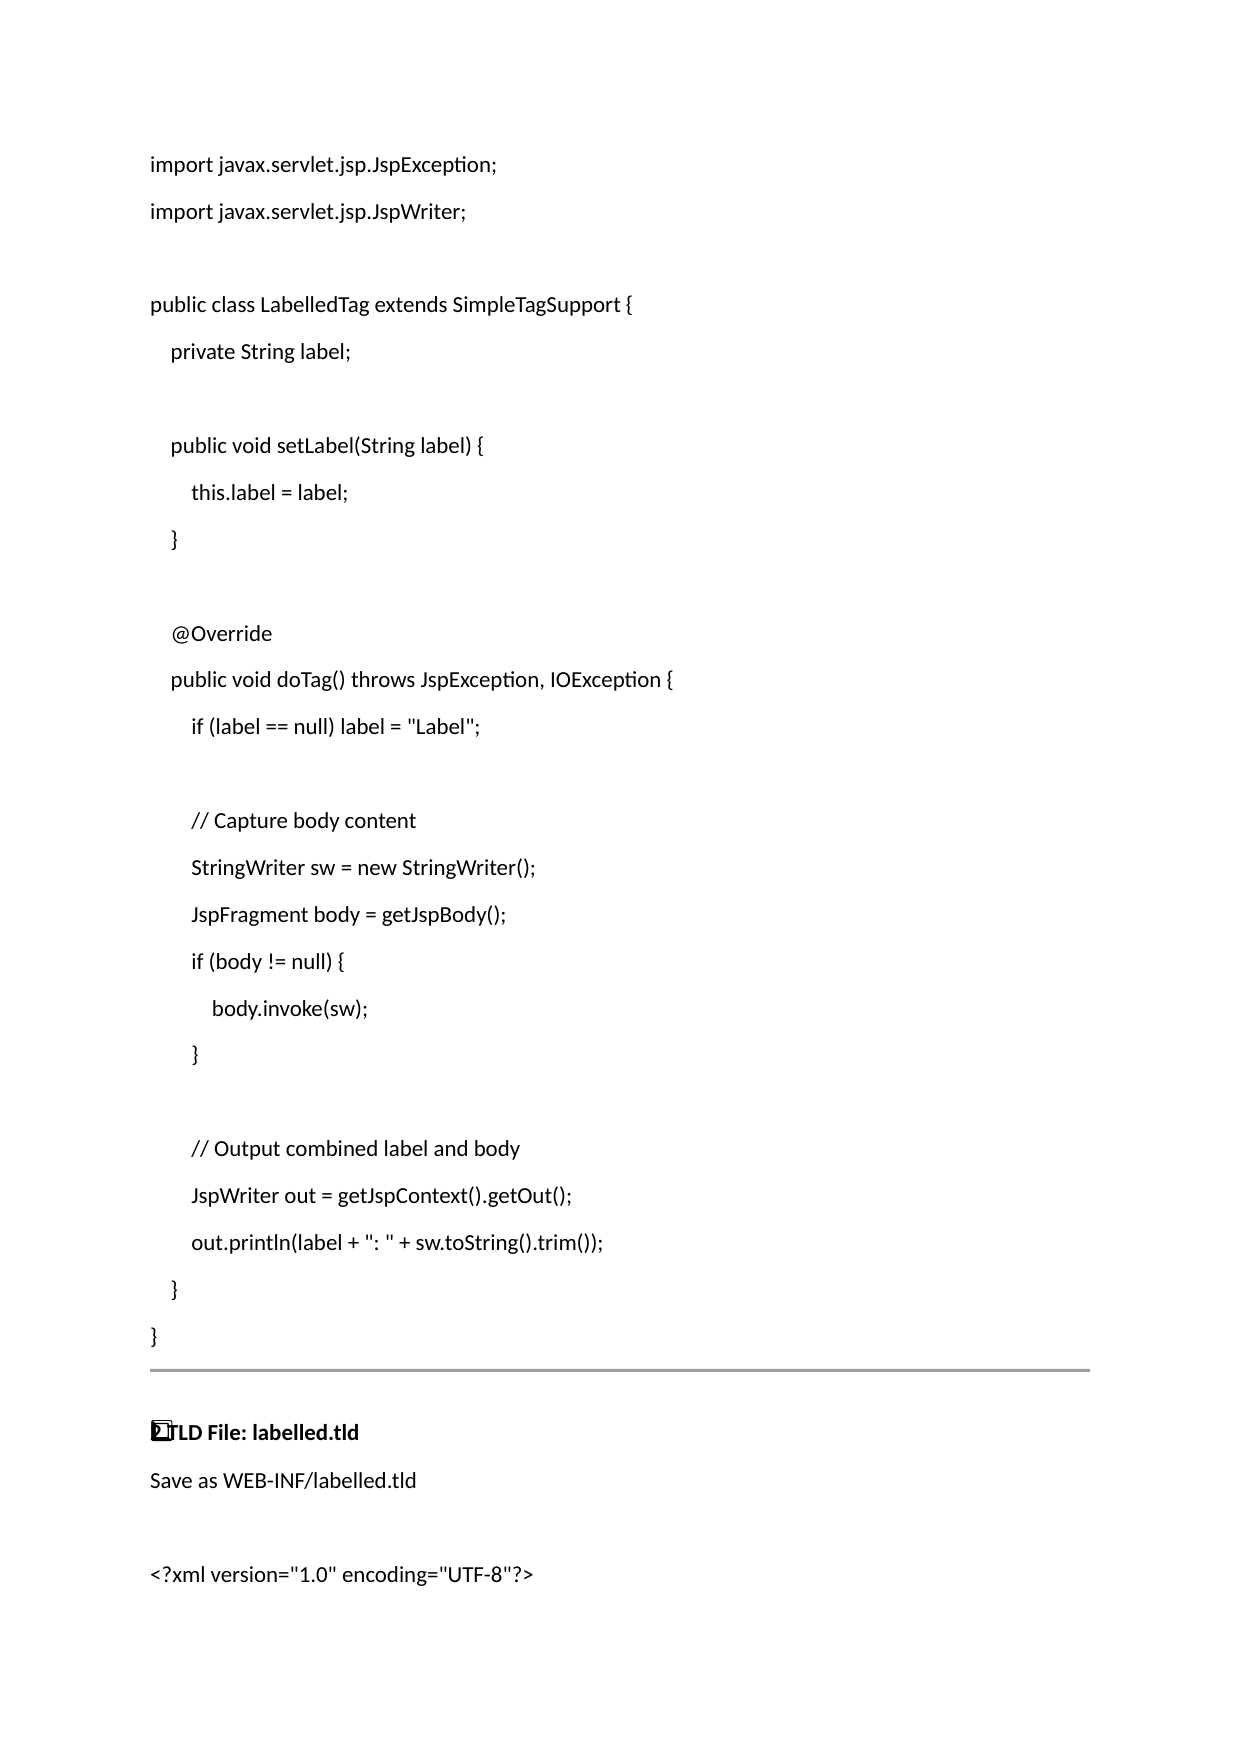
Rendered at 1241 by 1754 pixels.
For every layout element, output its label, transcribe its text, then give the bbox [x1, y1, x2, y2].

text } [150, 525, 1090, 553]
text JspWriter out = getJspContext().getOut(); [150, 1181, 1090, 1209]
text Save as WEB-INF/labelled.tld [150, 1466, 1090, 1494]
text } [150, 1275, 1090, 1303]
text out.println(label + ": " + sw.toString().trim()); [150, 1228, 1090, 1256]
text body.invoke(sw); [150, 994, 1090, 1022]
text // Capture body content [150, 806, 1090, 834]
text JspFragment body = getJspBody(); [150, 900, 1090, 928]
text } [150, 1322, 1090, 1350]
text public void setLabel(String label) { [150, 431, 1090, 459]
text public void doTag() throws JspException, IOException { [150, 666, 1090, 694]
text 2️⃣ TLD File: labelled.tld [150, 1416, 1090, 1447]
text import javax.servlet.jsp.JspException; [150, 150, 1090, 178]
text if (label == null) label = "Label"; [150, 712, 1090, 741]
text private String label; [150, 337, 1090, 366]
text public class LabelledTag extends SimpleTagSupport { [150, 291, 1090, 319]
text if (body != null) { [150, 947, 1090, 975]
text // Output combined label and body [150, 1134, 1090, 1162]
text <?xml version="1.0" encoding="UTF-8"?> [150, 1560, 1090, 1588]
text StringWriter sw = new StringWriter(); [150, 853, 1090, 881]
text } [150, 1041, 1090, 1069]
text import javax.servlet.jsp.JspWriter; [150, 197, 1090, 225]
text this.label = label; [150, 478, 1090, 506]
text @Override [150, 619, 1090, 647]
